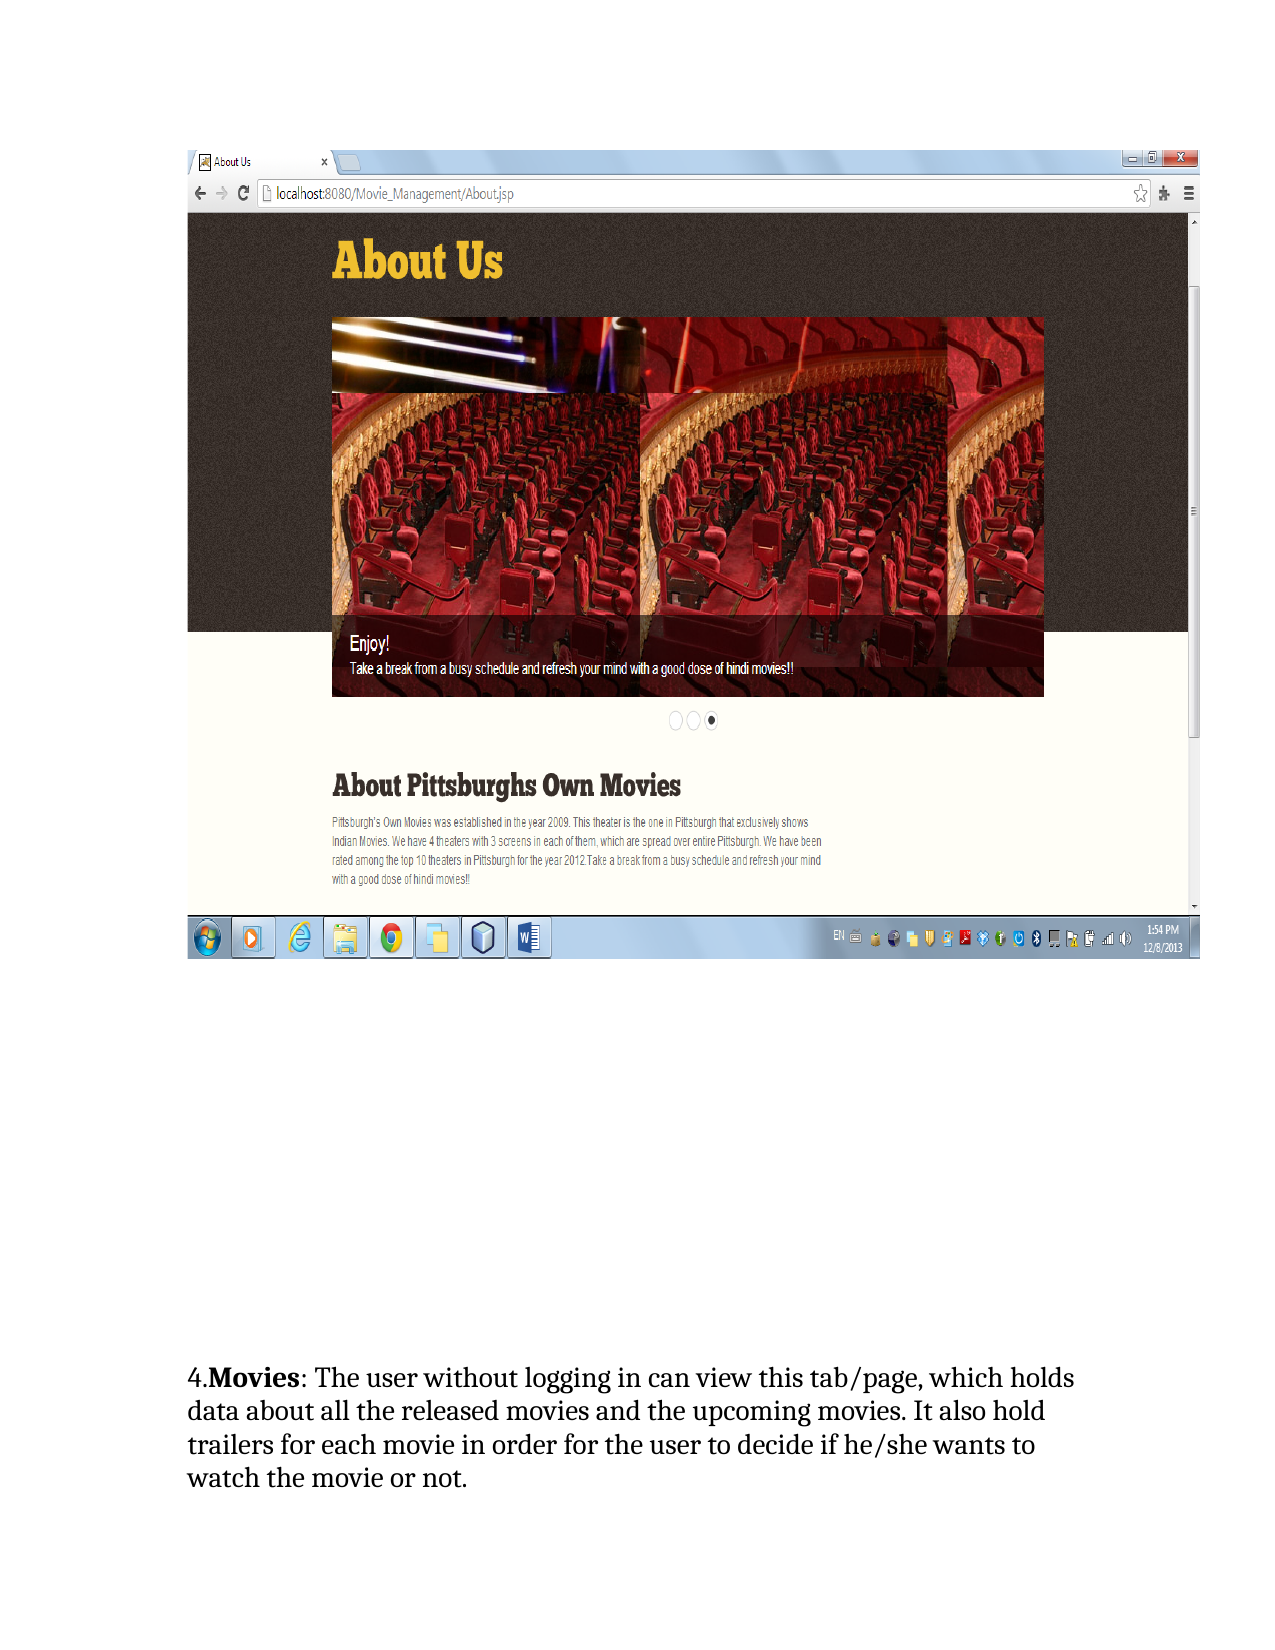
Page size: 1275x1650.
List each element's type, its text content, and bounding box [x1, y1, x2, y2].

text 4.Movies: The user without logging in can view this tab/page, which holds data about all the released movies and the upcoming movies. It also hold trailers for each movie in order for the user to decide if he/she wants to watch the movie or not. [187, 1361, 1087, 1495]
picture [187, 150, 1200, 959]
